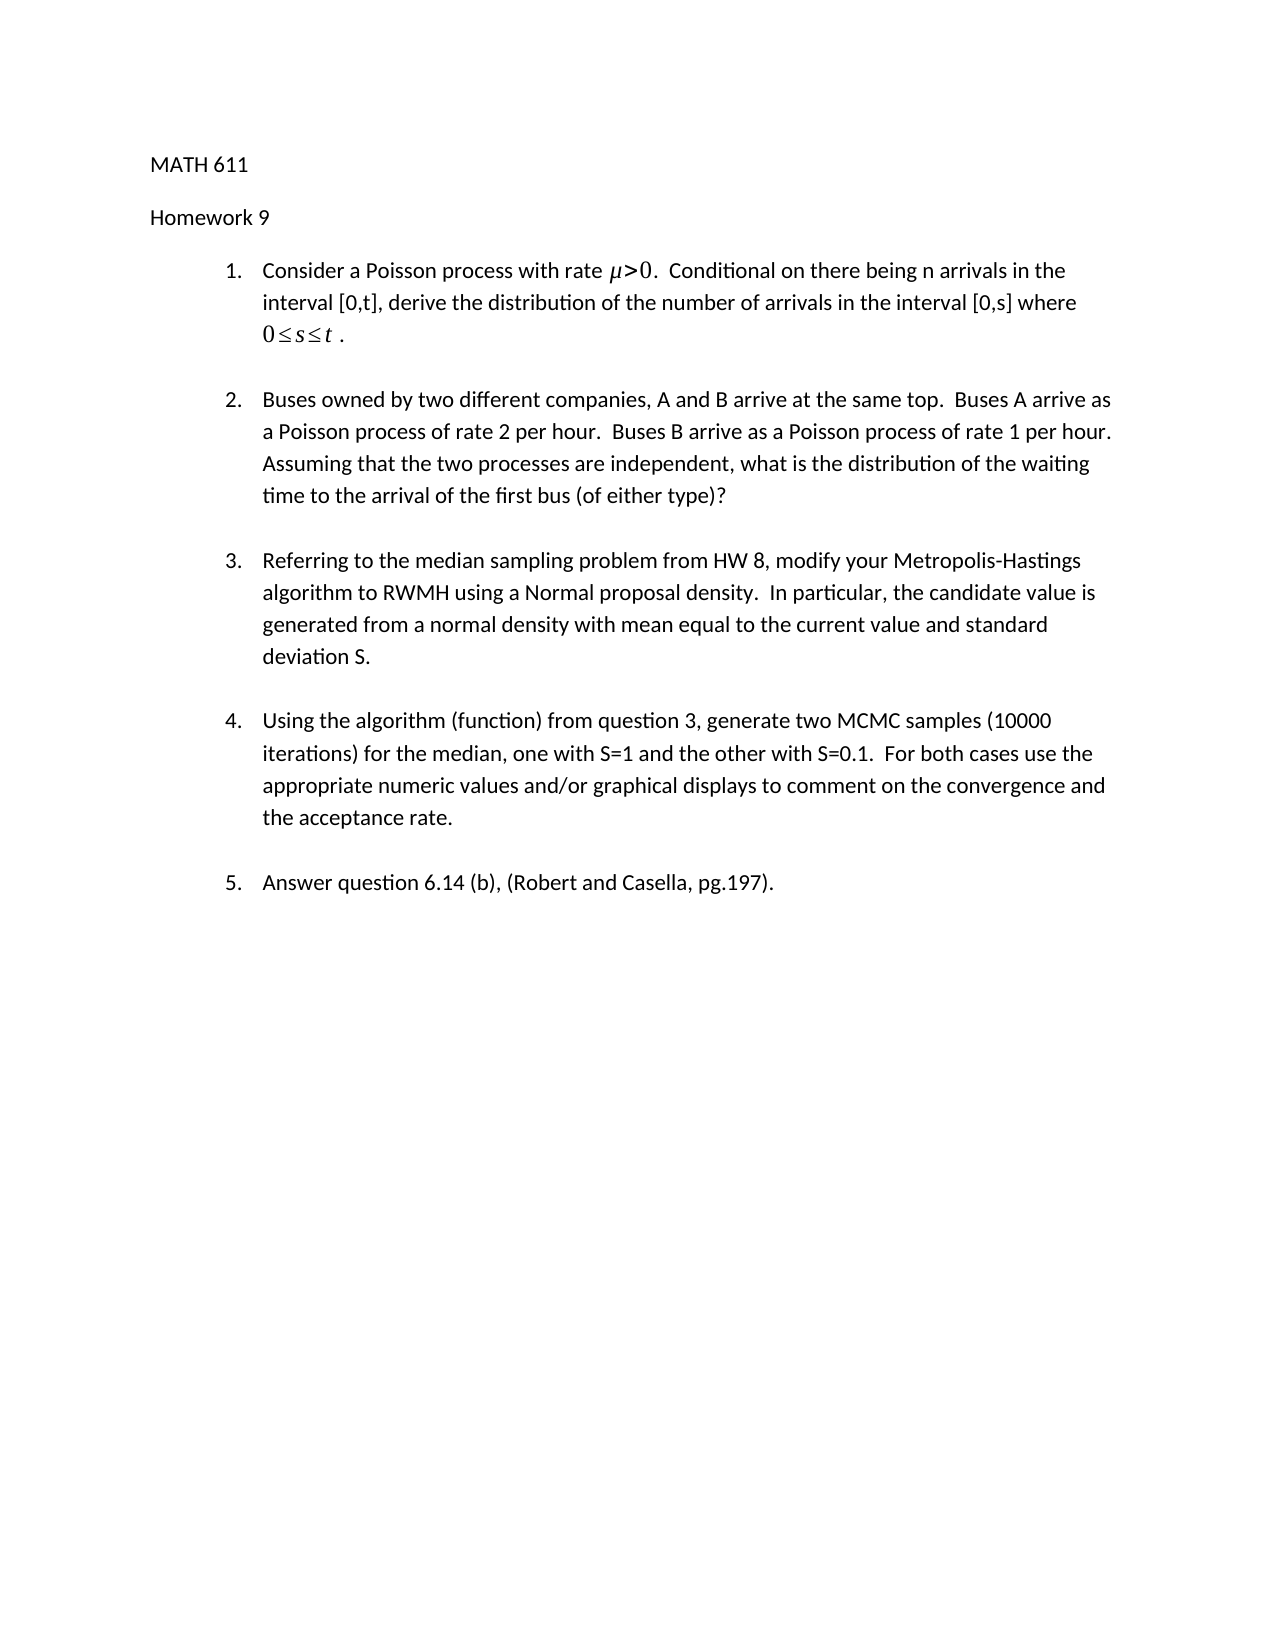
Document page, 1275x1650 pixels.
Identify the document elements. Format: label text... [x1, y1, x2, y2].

list Consider a Poisson process with rate . Conditional on there being n arrivals in the interval [0,t], derive the distribution of the number of arrivals in the interval [0,s] where . [225, 256, 1125, 348]
list Buses owned by two different companies, A and B arrive at the same top. Buses A arrive as a Poisson process of rate 2 per hour. Buses B arrive as a Poisson process of rate 1 per hour. Assuming that the two processes are independent, what is the distribution of the waiting time to the arrival of the first bus (of either type)? [225, 385, 1125, 509]
text Homework 9 [150, 203, 1125, 231]
text MATH 611 [150, 150, 1125, 178]
list Referring to the median sampling problem from HW 8, modify your Metropolis-Hastings algorithm to RWMH using a Normal proposal density. In particular, the candidate value is generated from a normal density with mean equal to the current value and standard deviation S. [225, 546, 1125, 670]
list Using the algorithm (function) from question 3, generate two MCMC samples (10000 iterations) for the median, one with S=1 and the other with S=0.1. For both cases use the appropriate numeric values and/or graphical displays to comment on the convergence and the acceptance rate. [225, 707, 1125, 831]
list Answer question 6.14 (b), (Robert and Casella, pg.197). [225, 868, 1125, 896]
